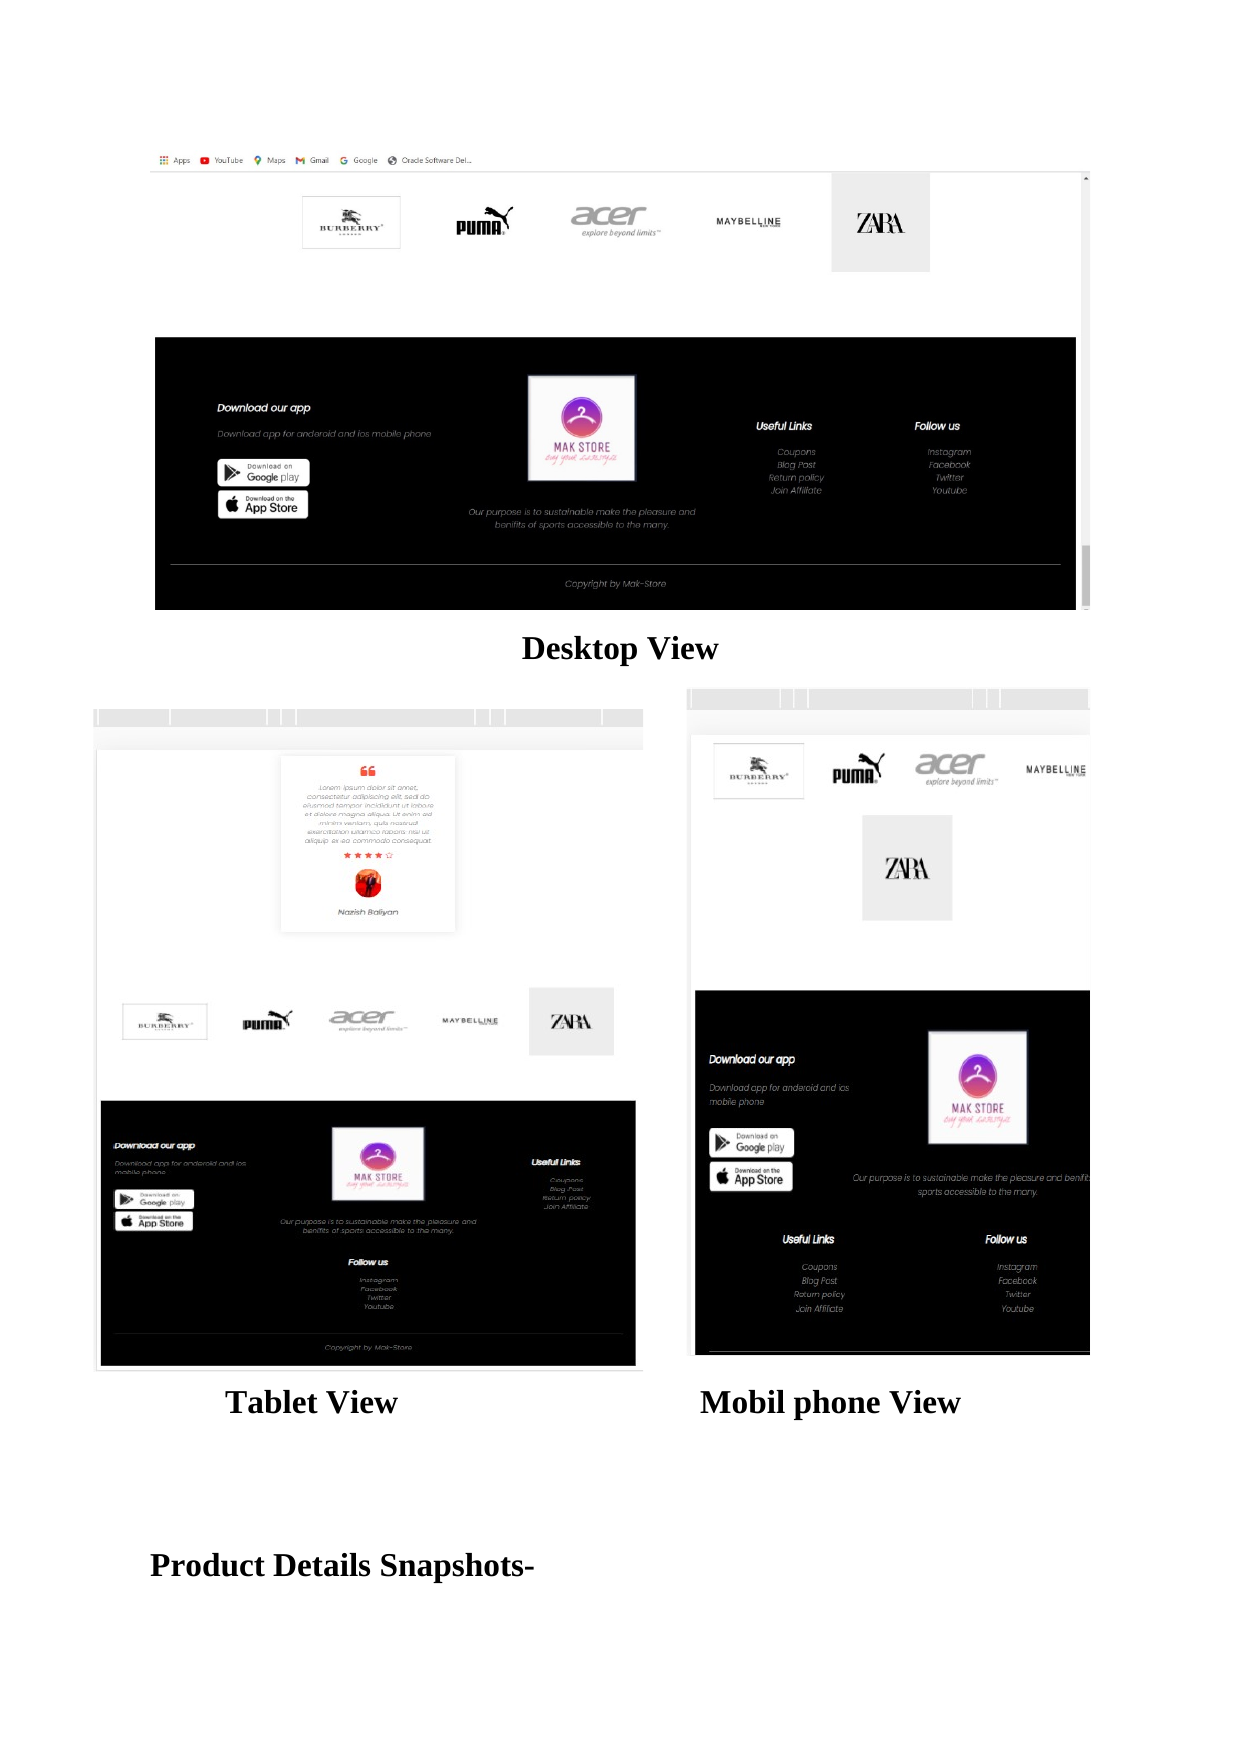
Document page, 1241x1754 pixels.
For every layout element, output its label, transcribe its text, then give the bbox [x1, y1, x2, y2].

picture [93, 709, 644, 1372]
text Desktop View [150, 628, 1090, 666]
text Product Details Snapshots- [150, 1545, 1090, 1583]
text Tablet View Mobil phone View [150, 1382, 1090, 1421]
picture [686, 687, 1091, 1356]
picture [150, 150, 1091, 610]
